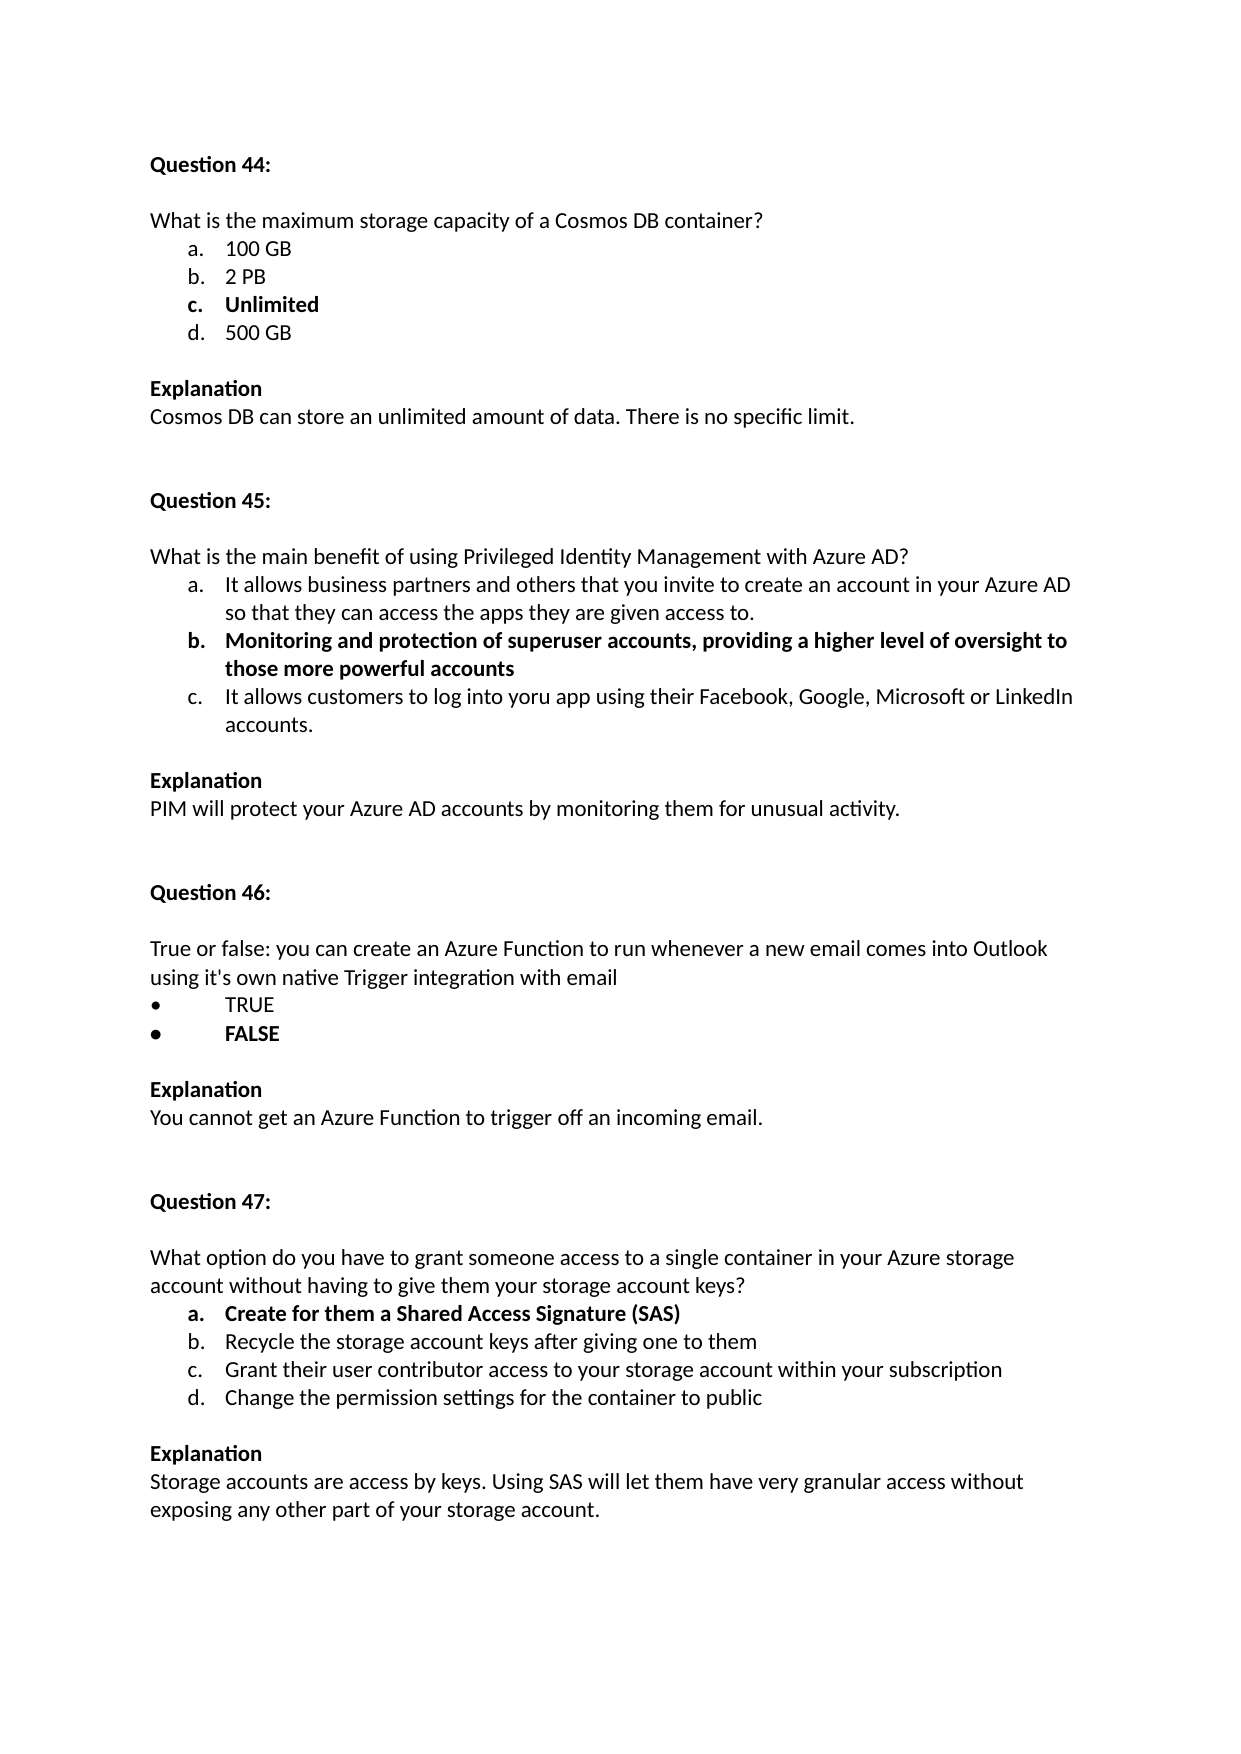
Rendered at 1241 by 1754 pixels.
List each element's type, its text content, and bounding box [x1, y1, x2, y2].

text Storage accounts are access by keys. Using SAS will let them have very granular access without exposing any other part of your storage account. [150, 1467, 1090, 1523]
list 2 PB [187, 262, 1090, 290]
text Question 46: [150, 878, 1090, 907]
text Explanation [150, 374, 1090, 402]
list 500 GB [187, 318, 1090, 346]
text True or false: you can create an Azure Function to run whenever a new email comes into Outlook using it's own native Trigger integration with email [150, 934, 1090, 991]
text • FALSE [150, 1019, 1090, 1047]
list It allows business partners and others that you invite to create an account in your Azure AD so that they can access the apps they are given access to. [187, 570, 1090, 626]
text Question 44: [150, 150, 1090, 178]
list 100 GB [187, 234, 1090, 262]
list Recycle the storage account keys after giving one to them [187, 1327, 1090, 1355]
text Explanation [150, 766, 1090, 794]
list It allows customers to log into yoru app using their Facebook, Google, Microsoft or LinkedIn accounts. [187, 682, 1090, 738]
text What is the main benefit of using Privileged Identity Management with Azure AD? [150, 542, 1090, 570]
list Change the permission settings for the container to public [187, 1383, 1090, 1411]
list Create for them a Shared Access Signature (SAS) [187, 1299, 1090, 1327]
text PIM will protect your Azure AD accounts by monitoring them for unusual activity. [150, 794, 1090, 822]
list Monitoring and protection of superuser accounts, providing a higher level of oversight to those more powerful accounts [187, 626, 1090, 682]
list Unlimited [187, 290, 1090, 318]
text Explanation [150, 1439, 1090, 1467]
text What is the maximum storage capacity of a Cosmos DB container? [150, 206, 1090, 234]
text Explanation [150, 1075, 1090, 1103]
text Question 47: [150, 1187, 1090, 1215]
text • TRUE [150, 991, 1090, 1019]
list Grant their user contributor access to your storage account within your subscription [187, 1355, 1090, 1383]
text Cosmos DB can store an unlimited amount of data. There is no specific limit. [150, 402, 1090, 430]
text You cannot get an Azure Function to trigger off an incoming email. [150, 1103, 1090, 1131]
text What option do you have to grant someone access to a single container in your Azure storage account without having to give them your storage account keys? [150, 1243, 1090, 1299]
text Question 45: [150, 486, 1090, 514]
